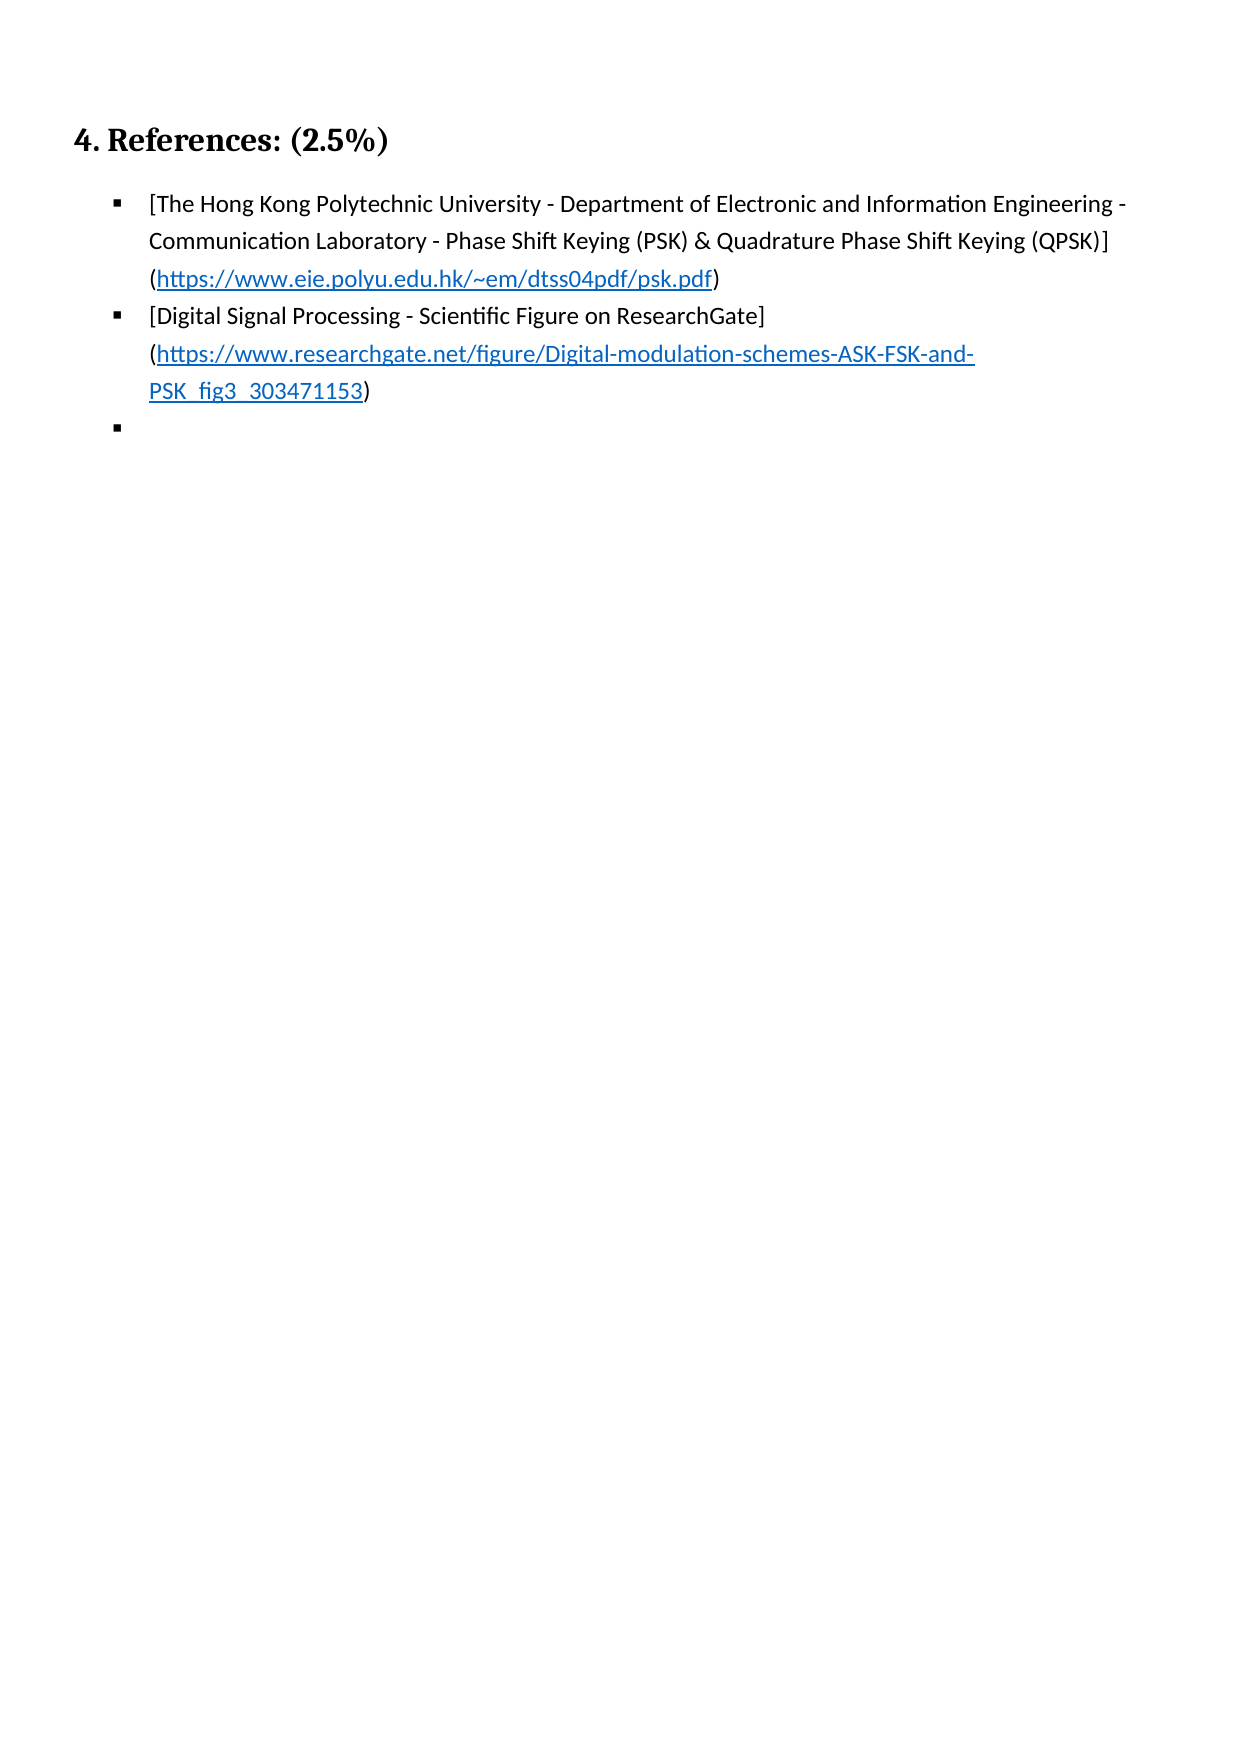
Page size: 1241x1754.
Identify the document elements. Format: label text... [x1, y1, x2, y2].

list [The Hong Kong Polytechnic University - Department of Electronic and Information Engineering - Communication Laboratory - Phase Shift Keying (PSK) & Quadrature Phase Shift Keying (QPSK)] (https://www.eie.polyu.edu.hk/~em/dtss04pdf/psk.pdf) [111, 184, 1166, 297]
subtitle 4. References: (2.5%) [74, 103, 1166, 178]
list [Digital Signal Processing - Scientific Figure on ResearchGate] (https://www.researchgate.net/figure/Digital-modulation-schemes-ASK-FSK-and-PSK_fig3_303471153) [111, 297, 1166, 409]
